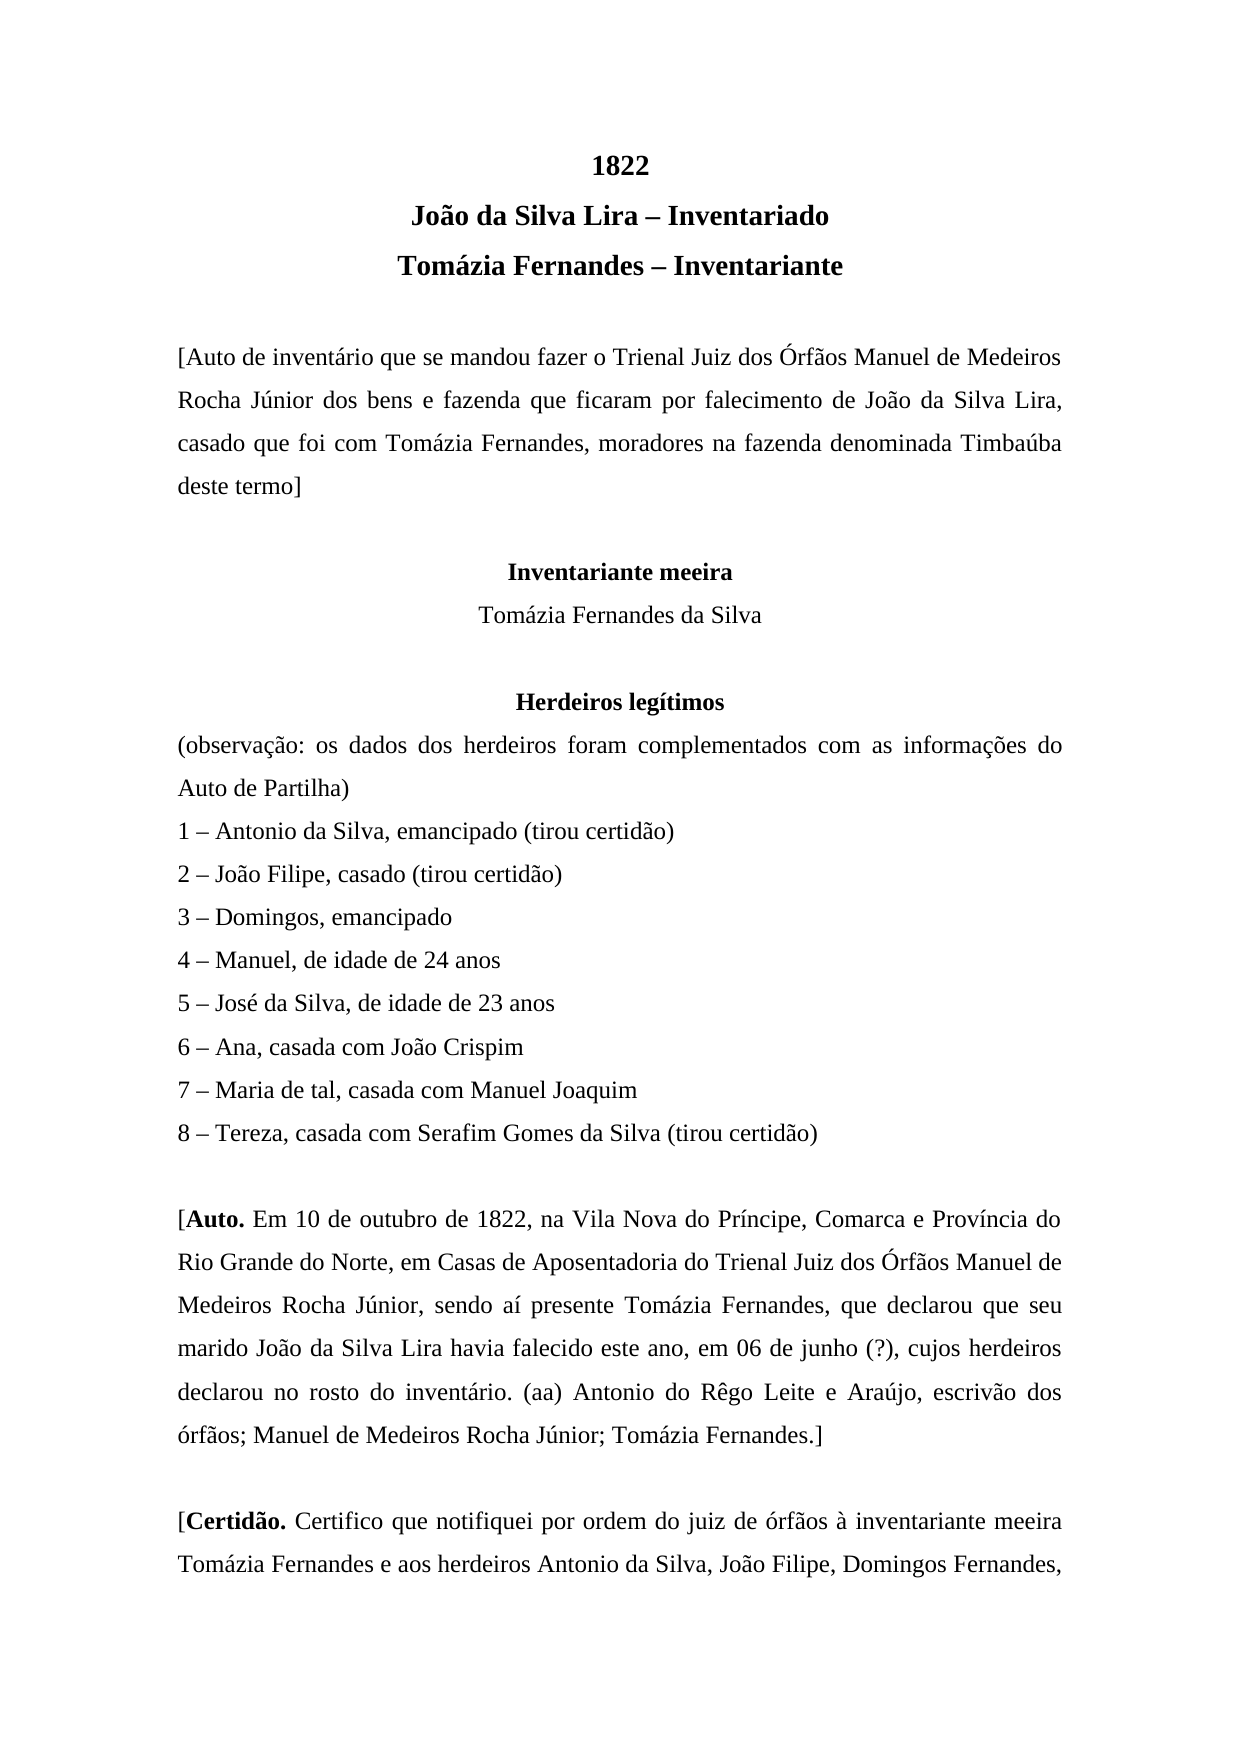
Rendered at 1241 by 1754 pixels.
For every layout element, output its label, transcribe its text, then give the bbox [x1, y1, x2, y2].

text Tomázia Fernandes – Inventariante [177, 248, 1063, 282]
text 6 – Ana, casada com João Crispim [177, 1032, 1063, 1060]
text 1 – Antonio da Silva, emancipado (tirou certidão) [177, 816, 1063, 845]
text Tomázia Fernandes da Silva [177, 600, 1063, 629]
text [177, 1506, 1063, 1578]
text Inventariante meeira [177, 557, 1063, 586]
text Herdeiros legítimos [177, 687, 1063, 715]
text 1822 [177, 148, 1063, 181]
text 4 – Manuel, de idade de 24 anos [177, 945, 1063, 974]
text 5 – José da Silva, de idade de 23 anos [177, 988, 1063, 1017]
text 3 – Domingos, emancipado [177, 902, 1063, 931]
text [Auto de inventário que se mandou fazer o Trienal Juiz dos Órfãos Manuel de Medeiros Rocha Júnior dos bens e fazenda que ficaram por falecimento de João da Silva Lira, casado que foi com Tomázia Fernandes, moradores na fazenda denominada Timbaúba deste termo] [177, 342, 1063, 500]
text (observação: os dados dos herdeiros foram complementados com as informações do Auto de Partilha) [177, 730, 1063, 802]
text 2 – João Filipe, casado (tirou certidão) [177, 859, 1063, 888]
text João da Silva Lira – Inventariado [177, 198, 1063, 231]
text [Auto. Em 10 de outubro de 1822, na Vila Nova do Príncipe, Comarca e Província do Rio Grande do Norte, em Casas de Aposentadoria do Trienal Juiz dos Órfãos Manuel de Medeiros Rocha Júnior, sendo aí presente Tomázia Fernandes, que declarou que seu marido João da Silva Lira havia falecido este ano, em 06 de junho (?), cujos herdeiros declarou no rosto do inventário. (aa) Antonio do Rêgo Leite e Araújo, escrivão dos órfãos; Manuel de Medeiros Rocha Júnior; Tomázia Fernandes.] [177, 1204, 1063, 1448]
text 7 – Maria de tal, casada com Manuel Joaquim [177, 1075, 1063, 1103]
text 8 – Tereza, casada com Serafim Gomes da Silva (tirou certidão) [177, 1118, 1063, 1147]
